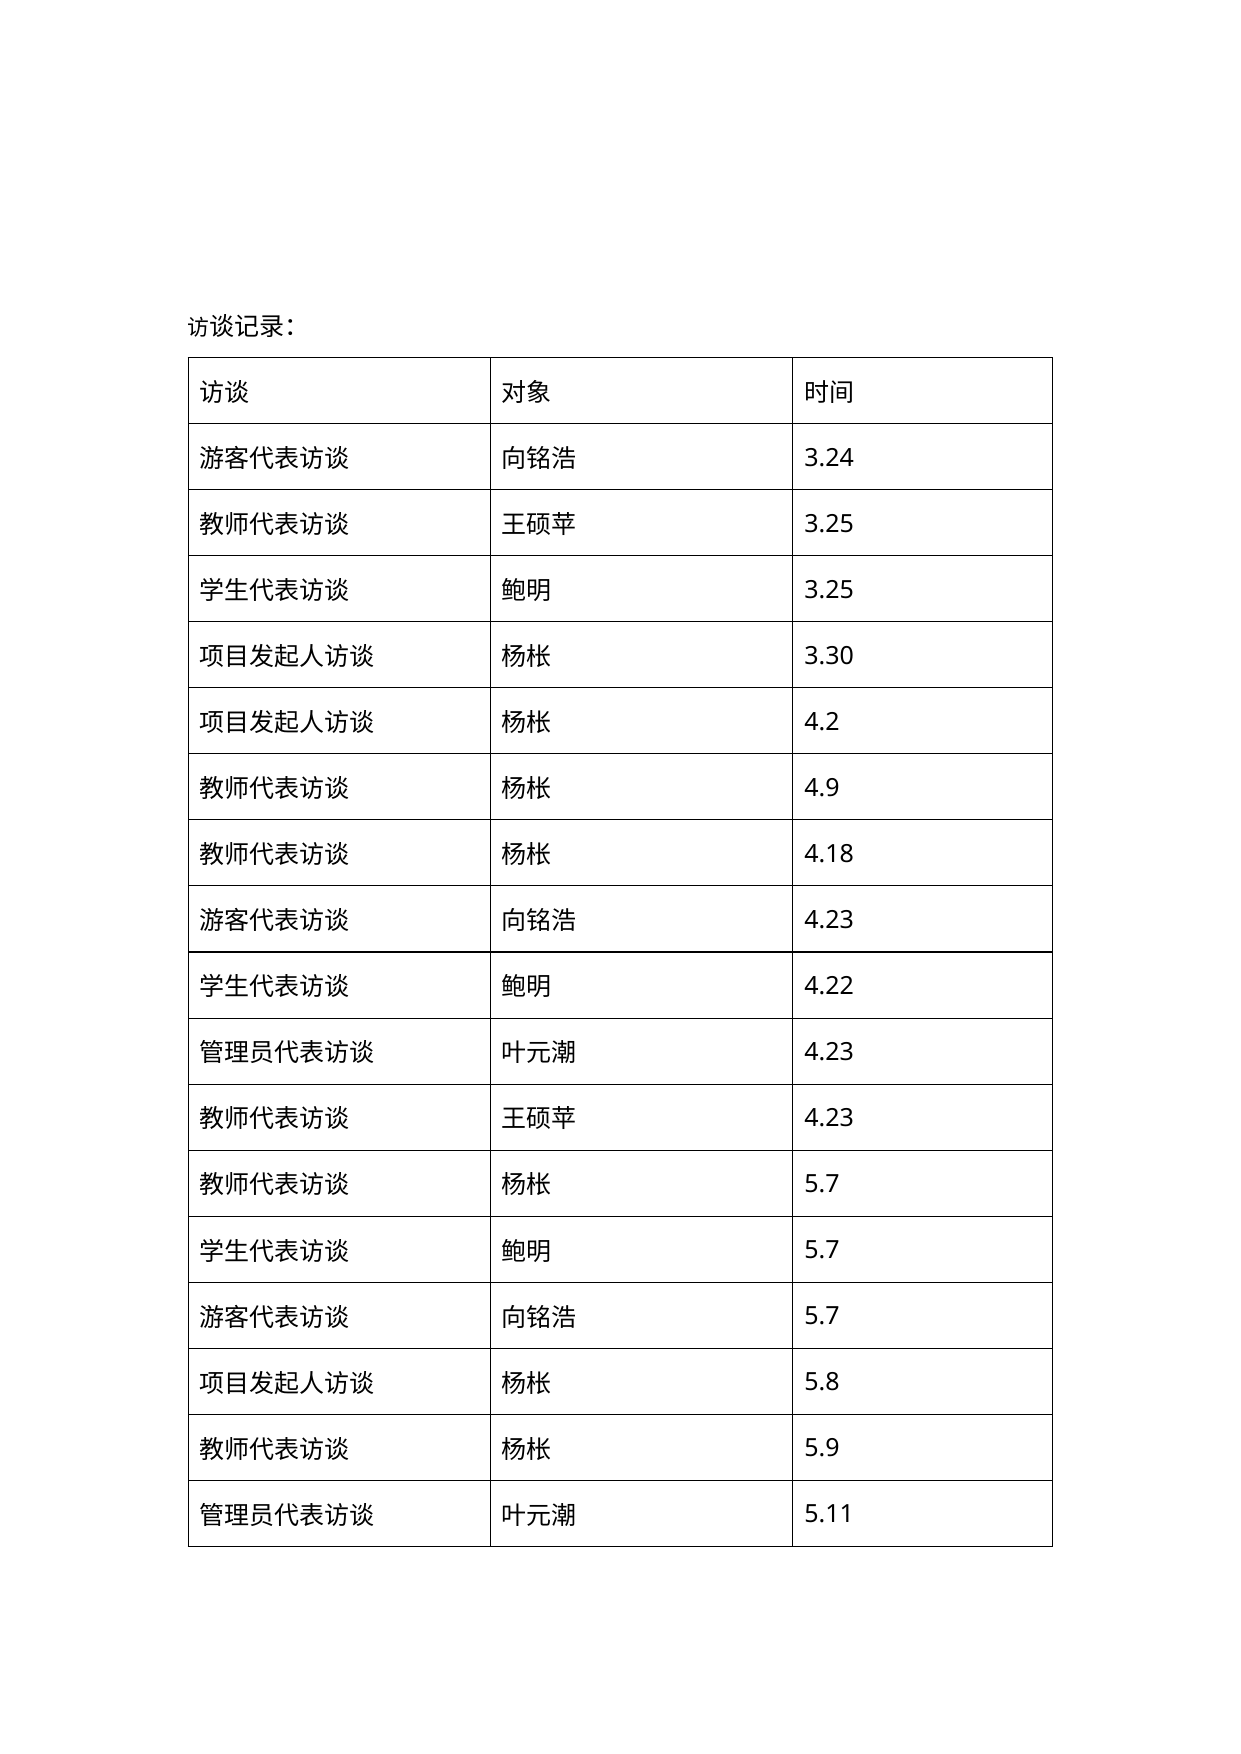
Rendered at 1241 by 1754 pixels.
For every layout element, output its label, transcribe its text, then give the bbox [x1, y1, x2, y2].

table_cell 4.23 [793, 1019, 1052, 1083]
table_cell 3.25 [793, 556, 1052, 621]
text 访谈记录： [187, 292, 1053, 357]
table_cell 3.24 [793, 424, 1052, 489]
table_cell 王硕苹 [491, 490, 792, 555]
table_cell 4.23 [793, 886, 1052, 951]
table_cell 5.11 [793, 1481, 1052, 1546]
table_cell 教师代表访谈 [189, 1151, 490, 1216]
table_cell 向铭浩 [491, 1283, 792, 1348]
table_header 对象 [491, 358, 792, 423]
table_cell 教师代表访谈 [189, 754, 490, 819]
table_cell 管理员代表访谈 [189, 1481, 490, 1546]
table_cell 杨枨 [491, 622, 792, 687]
table_cell 游客代表访谈 [189, 1283, 490, 1348]
table_cell 游客代表访谈 [189, 424, 490, 489]
table_cell 3.30 [793, 622, 1052, 687]
table_cell 鲍明 [491, 556, 792, 621]
table_cell 5.7 [793, 1217, 1052, 1282]
table_cell 杨枨 [491, 1349, 792, 1414]
table_cell 教师代表访谈 [189, 1085, 490, 1149]
table_cell 鲍明 [491, 1217, 792, 1282]
table_cell 学生代表访谈 [189, 1217, 490, 1282]
table_cell 学生代表访谈 [189, 556, 490, 621]
table_cell 叶元潮 [491, 1019, 792, 1083]
table_header 时间 [793, 358, 1052, 423]
table_cell 向铭浩 [491, 424, 792, 489]
table_cell 学生代表访谈 [189, 953, 490, 1017]
table_cell 管理员代表访谈 [189, 1019, 490, 1083]
table_cell 游客代表访谈 [189, 886, 490, 951]
table_cell 教师代表访谈 [189, 490, 490, 555]
table_cell 鲍明 [491, 953, 792, 1017]
table_cell 杨枨 [491, 820, 792, 885]
table_cell 教师代表访谈 [189, 820, 490, 885]
table_cell 教师代表访谈 [189, 1415, 490, 1480]
table_cell 杨枨 [491, 1415, 792, 1480]
table_cell 4.23 [793, 1085, 1052, 1149]
table_cell 王硕苹 [491, 1085, 792, 1149]
table_cell 5.9 [793, 1415, 1052, 1480]
table_header 访谈 [189, 358, 490, 423]
table_cell 杨枨 [491, 754, 792, 819]
table_cell 3.25 [793, 490, 1052, 555]
table_cell 5.8 [793, 1349, 1052, 1414]
table_cell 项目发起人访谈 [189, 622, 490, 687]
table_cell 5.7 [793, 1151, 1052, 1216]
table_cell 杨枨 [491, 1151, 792, 1216]
table_cell 向铭浩 [491, 886, 792, 951]
table_cell 项目发起人访谈 [189, 1349, 490, 1414]
table_cell 5.7 [793, 1283, 1052, 1348]
table_cell 4.2 [793, 688, 1052, 753]
table_cell 4.9 [793, 754, 1052, 819]
table_cell 4.22 [793, 953, 1052, 1017]
table_cell 4.18 [793, 820, 1052, 885]
table_cell 叶元潮 [491, 1481, 792, 1546]
table_cell 项目发起人访谈 [189, 688, 490, 753]
table_cell 杨枨 [491, 688, 792, 753]
